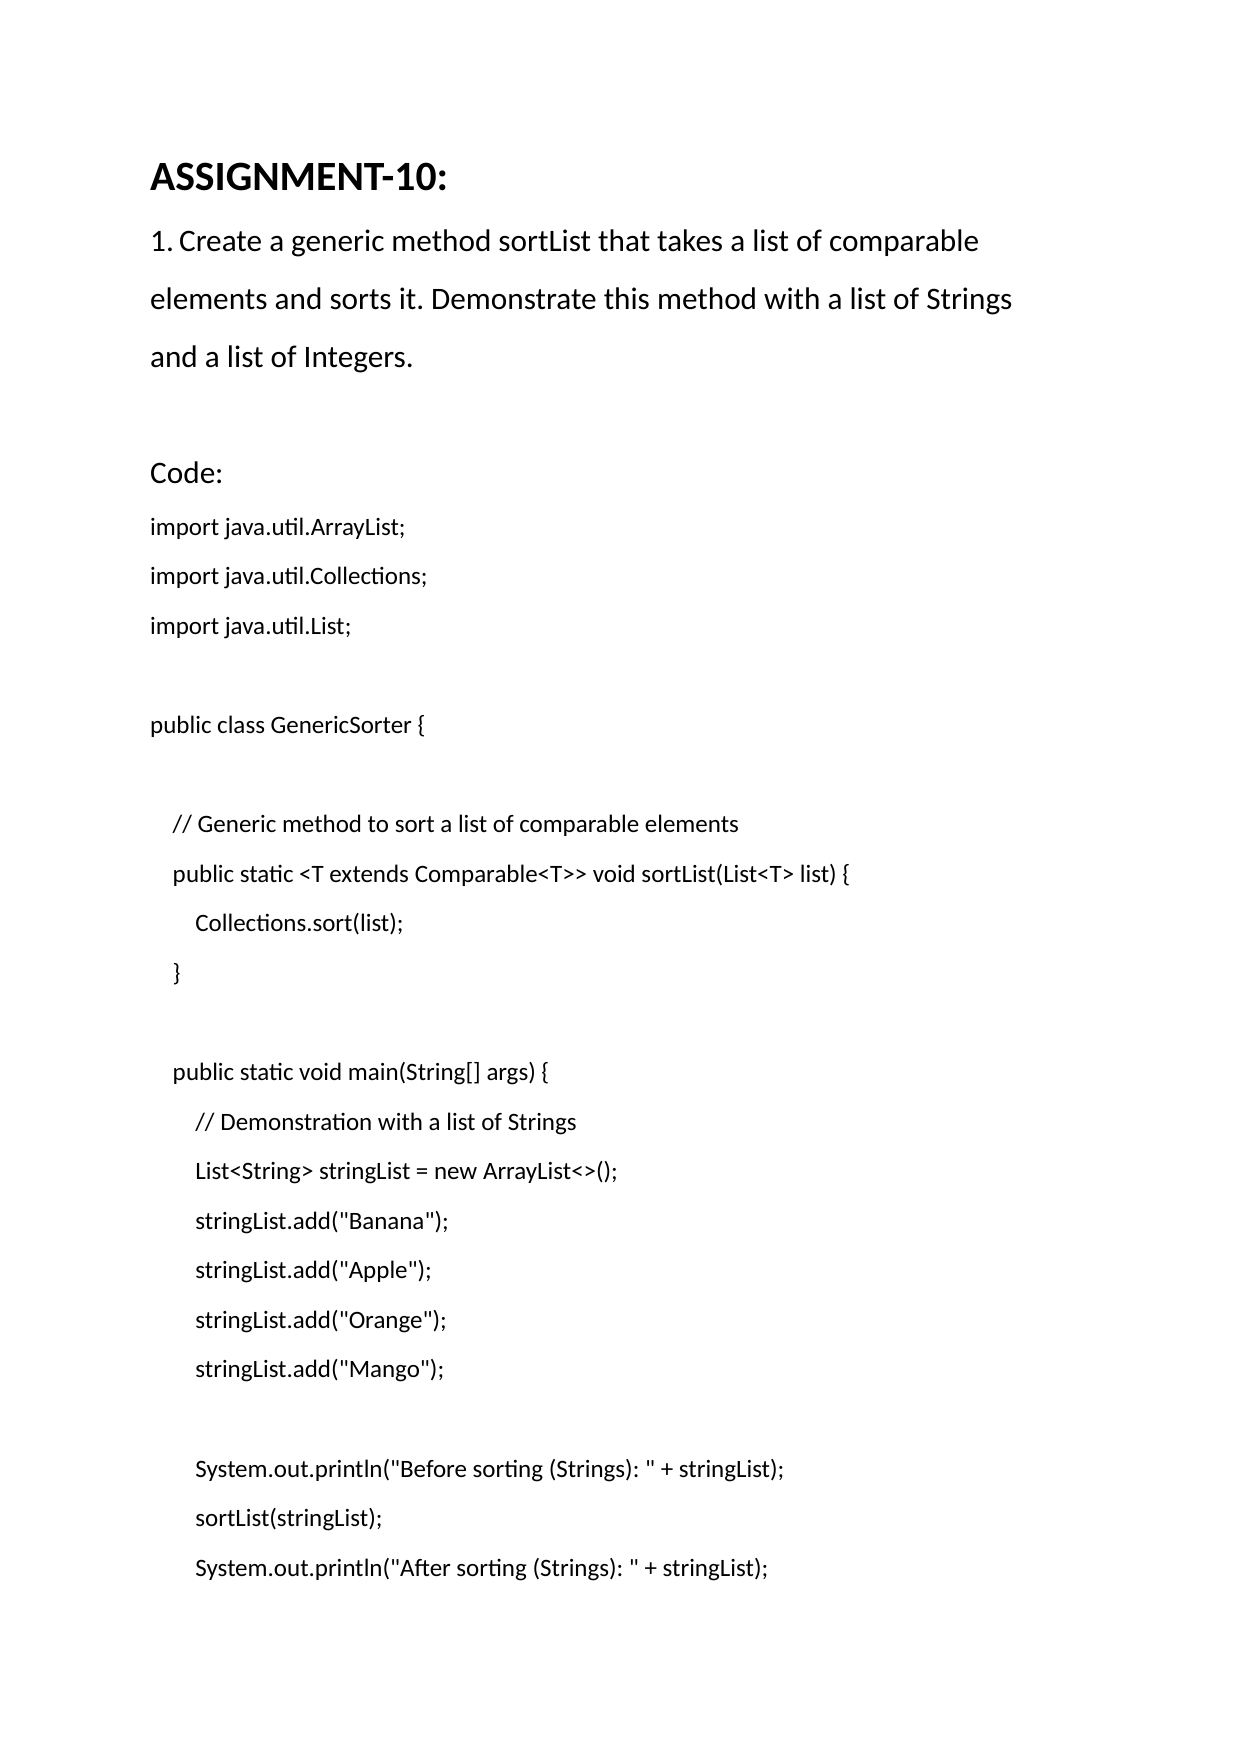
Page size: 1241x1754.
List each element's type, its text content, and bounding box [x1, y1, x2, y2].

text ASSIGNMENT-10: [150, 150, 1090, 201]
text public class GenericSorter { [150, 709, 1090, 739]
text stringList.add("Mango"); [150, 1353, 1090, 1384]
text } [150, 957, 1090, 987]
text import java.util.List; [150, 610, 1090, 640]
text // Demonstration with a list of Strings [150, 1106, 1090, 1136]
text stringList.add("Orange"); [150, 1304, 1090, 1334]
text stringList.add("Banana"); [150, 1205, 1090, 1235]
text sortList(stringList); [150, 1502, 1090, 1533]
text // Generic method to sort a list of comparable elements [150, 808, 1090, 839]
text public static <T extends Comparable<T>> void sortList(List<T> list) { [150, 858, 1090, 888]
text Collections.sort(list); [150, 907, 1090, 938]
text elements and sorts it. Demonstrate this method with a list of Strings [150, 279, 1090, 317]
text 1. Create a generic method sortList that takes a list of comparable [150, 222, 1090, 260]
text System.out.println("After sorting (Strings): " + stringList); [150, 1552, 1090, 1582]
text import java.util.ArrayList; [150, 511, 1090, 541]
text stringList.add("Apple"); [150, 1254, 1090, 1285]
text Code: [150, 453, 1090, 491]
text public static void main(String[] args) { [150, 1056, 1090, 1087]
text System.out.println("Before sorting (Strings): " + stringList); [150, 1453, 1090, 1483]
text List<String> stringList = new ArrayList<>(); [150, 1155, 1090, 1186]
text import java.util.Collections; [150, 560, 1090, 591]
text and a list of Integers. [150, 337, 1090, 375]
